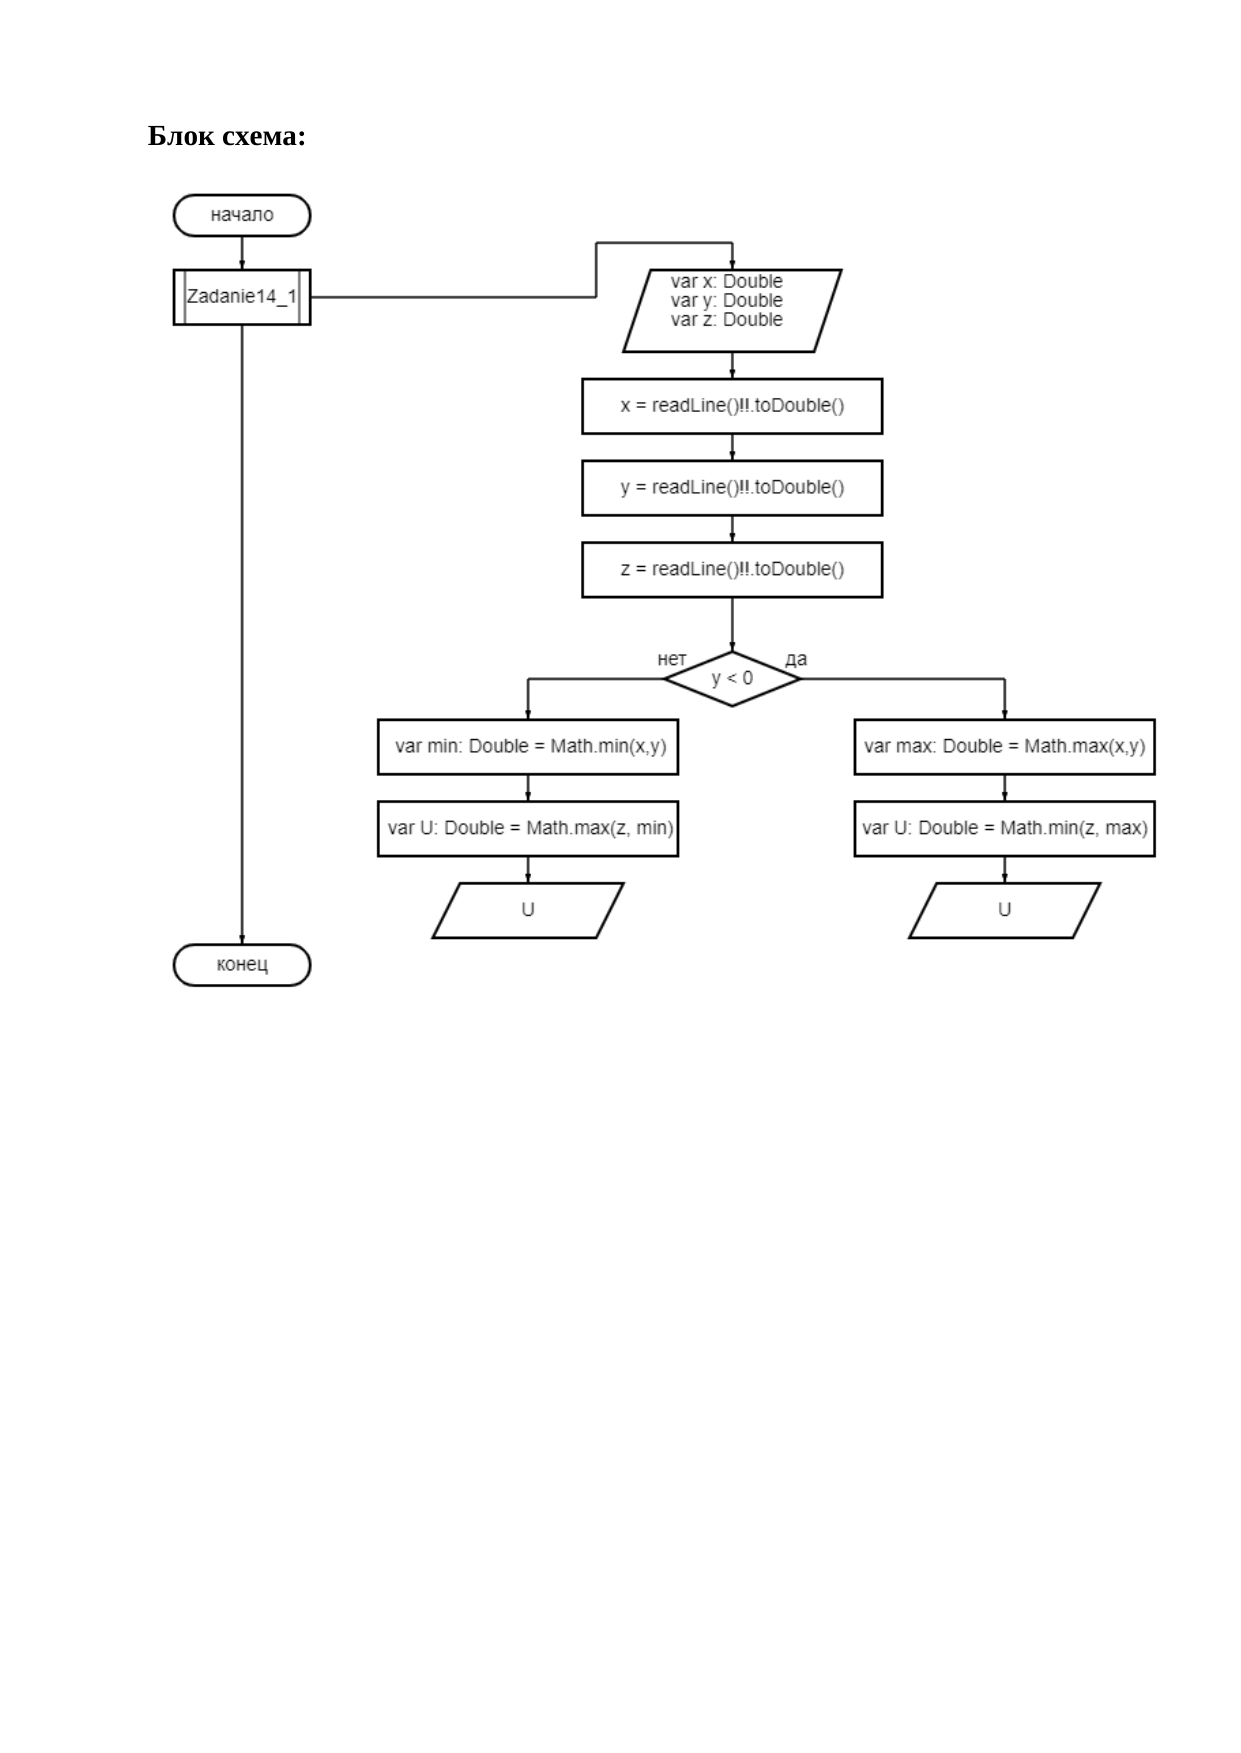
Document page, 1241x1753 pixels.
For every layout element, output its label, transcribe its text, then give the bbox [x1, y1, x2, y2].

picture [147, 168, 1182, 1013]
text Блок схема: [148, 118, 1122, 152]
